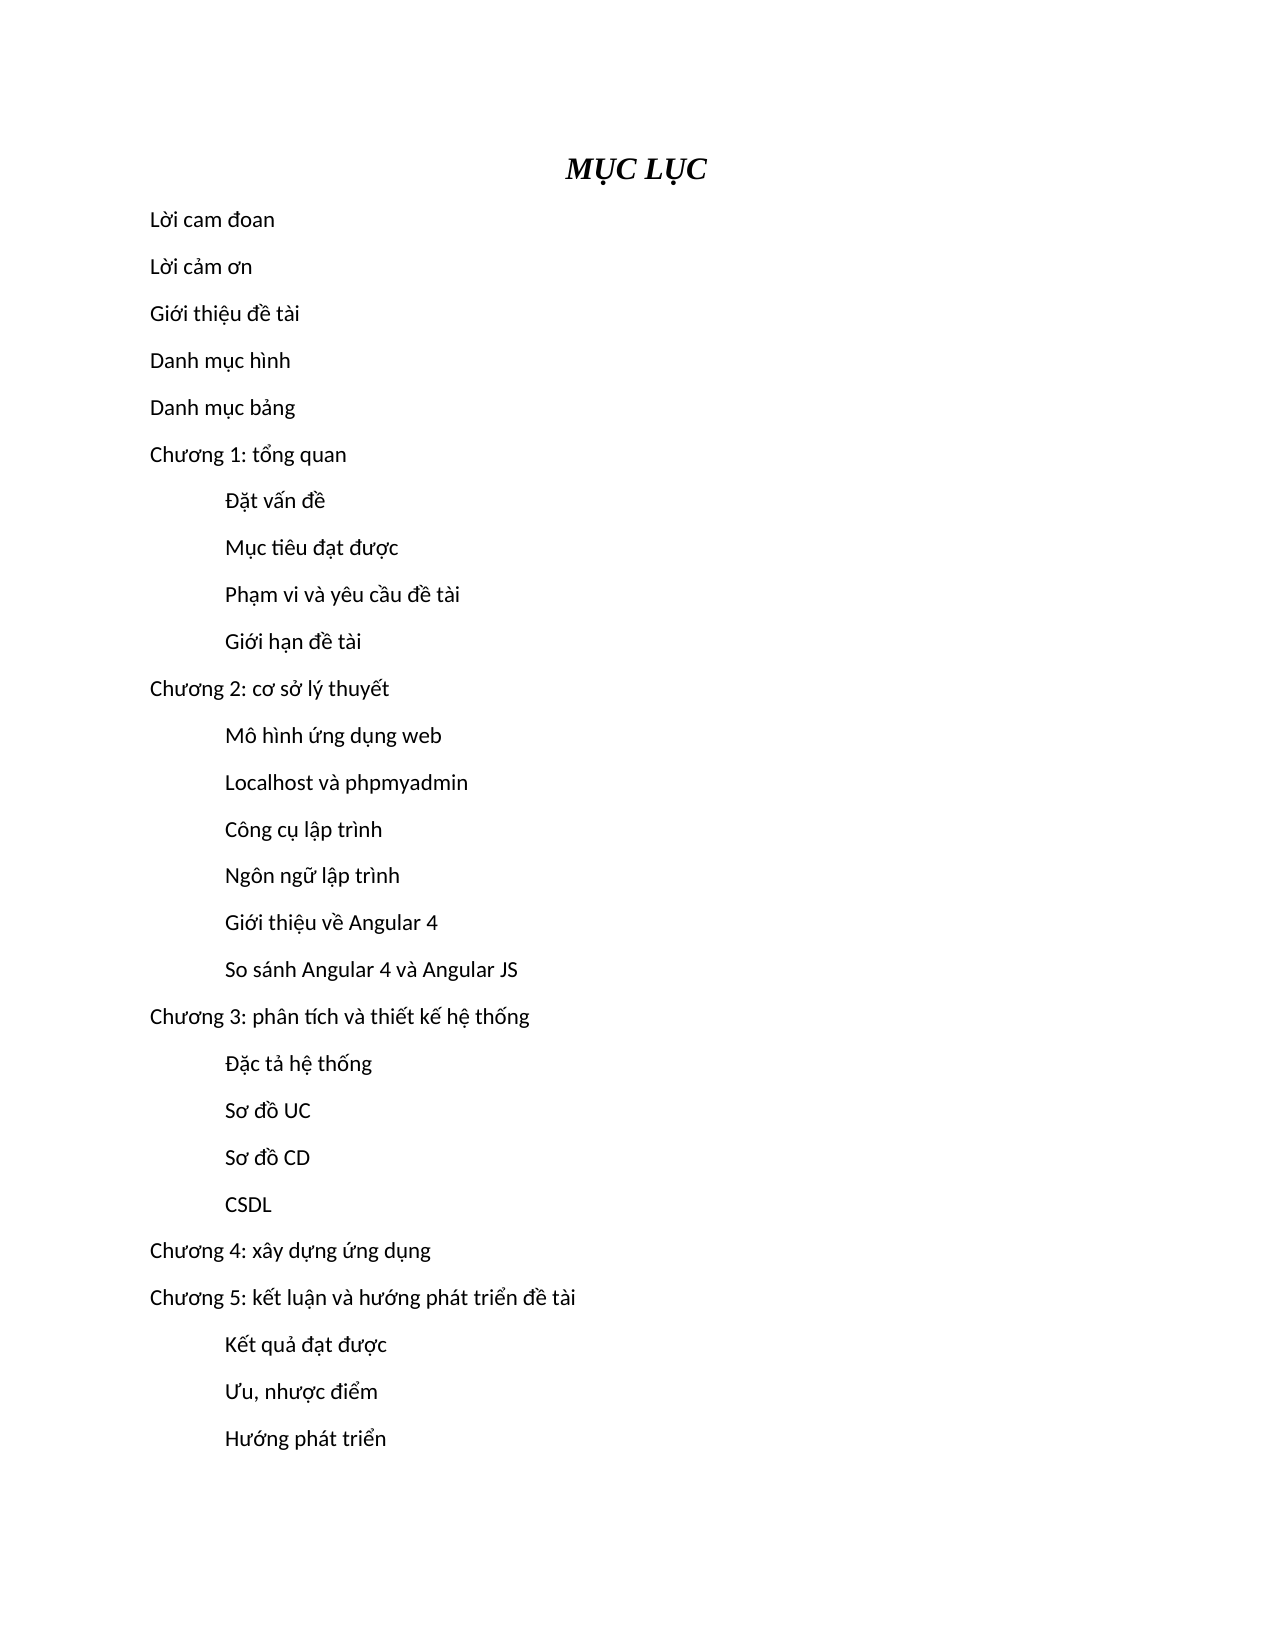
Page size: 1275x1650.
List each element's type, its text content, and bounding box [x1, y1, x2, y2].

text Giới thiệu đề tài [150, 299, 1125, 327]
text Hướng phát triển [150, 1424, 1125, 1452]
text Danh mục hình [150, 346, 1125, 374]
text Đặc tả hệ thống [150, 1049, 1125, 1077]
text Lời cam đoan [150, 205, 1125, 233]
text Mục tiêu đạt được [150, 533, 1125, 562]
text Công cụ lập trình [150, 815, 1125, 843]
text Danh mục bảng [150, 393, 1125, 421]
text Lời cảm ơn [150, 252, 1125, 280]
text Sơ đồ UC [150, 1096, 1125, 1124]
text Ngôn ngữ lập trình [150, 862, 1125, 890]
text Ưu, nhược điểm [150, 1377, 1125, 1405]
text Chương 3: phân tích và thiết kế hệ thống [150, 1002, 1125, 1030]
text MỤC LỤC [150, 150, 1125, 186]
text CSDL [150, 1190, 1125, 1218]
text Đặt vấn đề [150, 487, 1125, 515]
text Chương 4: xây dựng ứng dụng [150, 1237, 1125, 1265]
text Localhost và phpmyadmin [150, 768, 1125, 796]
text Giới thiệu về Angular 4 [150, 908, 1125, 937]
text Mô hình ứng dụng web [150, 721, 1125, 749]
text Sơ đồ CD [150, 1143, 1125, 1171]
text Chương 2: cơ sở lý thuyết [150, 674, 1125, 702]
text Kết quả đạt được [150, 1330, 1125, 1358]
text Giới hạn đề tài [150, 627, 1125, 655]
text So sánh Angular 4 và Angular JS [150, 955, 1125, 983]
text Phạm vi và yêu cầu đề tài [150, 580, 1125, 608]
text Chương 1: tổng quan [150, 440, 1125, 468]
text Chương 5: kết luận và hướng phát triển đề tài [150, 1283, 1125, 1312]
